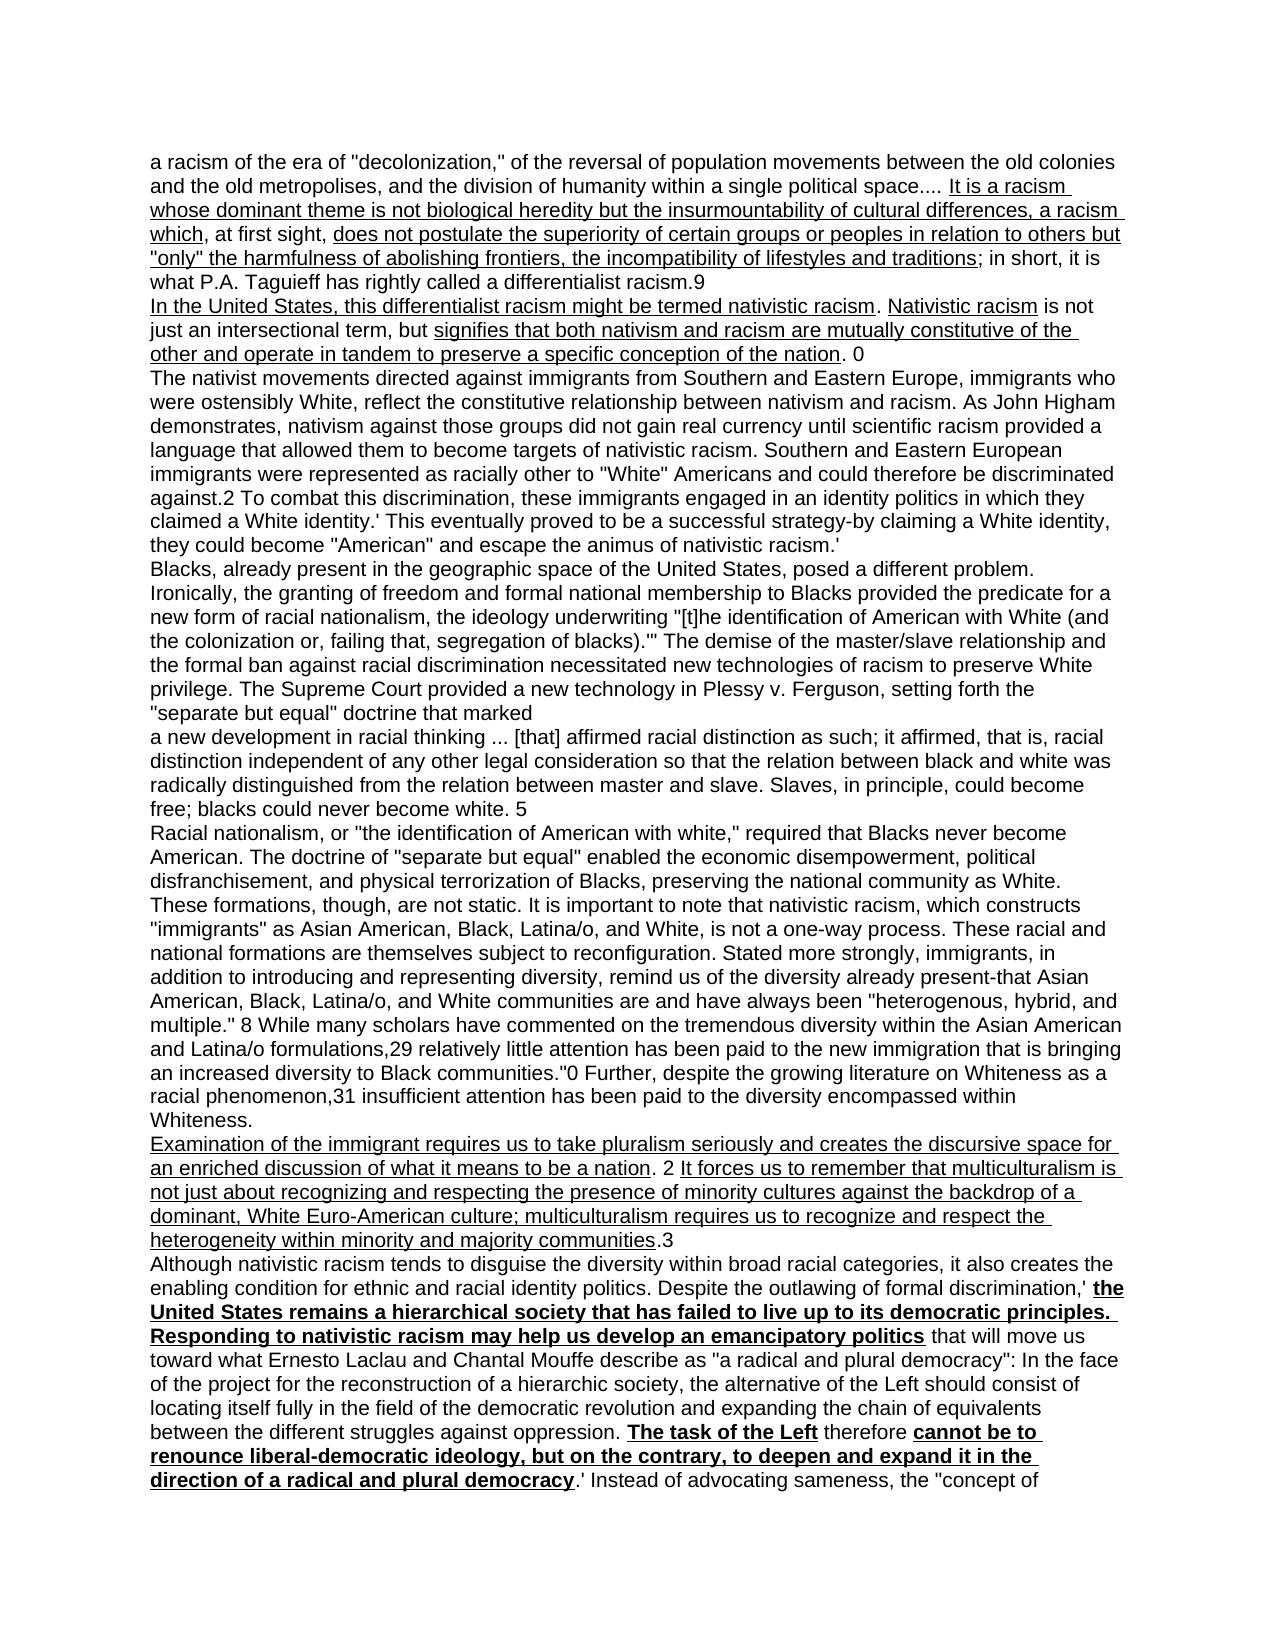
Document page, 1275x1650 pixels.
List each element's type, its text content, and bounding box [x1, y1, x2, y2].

text a new development in racial thinking ... [that] affirmed racial distinction as such; it affirmed, that is, racial distinction independent of any other legal consideration so that the relation between black and white was radically distinguished from the relation between master and slave. Slaves, in principle, could become free; blacks could never become white. 5 [150, 725, 1125, 821]
text a racism of the era of "decolonization," of the reversal of population movements between the old colonies and the old metropolises, and the division of humanity within a single political space.... It is a racism whose dominant theme is not biological heredity but the insurmountability of cultural differences, a racism which, at first sight, does not postulate the superiority of certain groups or peoples in relation to others but "only" the harmfulness of abolishing frontiers, the incompatibility of lifestyles and traditions; in short, it is what P.A. Taguieff has rightly called a differentialist racism.9 [150, 150, 1125, 219]
text a racism of the era of "decolonization," of the reversal of population movements between the old colonies and the old metropolises, and the division of humanity within a single political space.... It is a racism whose dominant theme is not biological heredity but the insurmountability of cultural differences, a racism which, at first sight, does not postulate the superiority of certain groups or peoples in relation to others but "only" the harmfulness of abolishing frontiers, the incompatibility of lifestyles and traditions; in short, it is what P.A. Taguieff has rightly called a differentialist racism.9 [150, 220, 1125, 294]
text In the United States, this differentialist racism might be termed nativistic racism. Nativistic racism is not just an intersectional term, but signifies that both nativism and racism are mutually constitutive of the other and operate in tandem to preserve a specific conception of the nation. 0 [150, 294, 1125, 366]
text Racial nationalism, or "the identification of American with white," required that Blacks never become American. The doctrine of "separate but equal" enabled the economic disempowerment, political disfranchisement, and physical terrorization of Blacks, preserving the national community as White. [150, 821, 1125, 893]
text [150, 1252, 1125, 1492]
text These formations, though, are not static. It is important to note that nativistic racism, which constructs "immigrants" as Asian American, Black, Latina/o, and White, is not a one-way process. These racial and national formations are themselves subject to reconfiguration. Stated more strongly, immigrants, in addition to introducing and representing diversity, remind us of the diversity already present-that Asian American, Black, Latina/o, and White communities are and have always been "heterogenous, hybrid, and multiple." 8 While many scholars have commented on the tremendous diversity within the Asian American and Latina/o formulations,29 relatively little attention has been paid to the new immigration that is bringing an increased diversity to Black communities."0 Further, despite the growing literature on Whiteness as a racial phenomenon,31 insufficient attention has been paid to the diversity encompassed within Whiteness. [150, 893, 1125, 1132]
text Examination of the immigrant requires us to take pluralism seriously and creates the discursive space for an enriched discussion of what it means to be a nation. 2 It forces us to remember that multiculturalism is not just about recognizing and respecting the presence of minority cultures against the backdrop of a dominant, White Euro-American culture; multiculturalism requires us to recognize and respect the heterogeneity within minority and majority communities.3 [150, 1132, 1125, 1252]
text Blacks, already present in the geographic space of the United States, posed a different problem. Ironically, the granting of freedom and formal national membership to Blacks provided the predicate for a new form of racial nationalism, the ideology underwriting "[t]he identification of American with White (and the colonization or, failing that, segregation of blacks)."' The demise of the master/slave relationship and the formal ban against racial discrimination necessitated new technologies of racism to preserve White privilege. The Supreme Court provided a new technology in Plessy v. Ferguson, setting forth the "separate but equal" doctrine that marked [150, 557, 1125, 725]
text The nativist movements directed against immigrants from Southern and Eastern Europe, immigrants who were ostensibly White, reflect the constitutive relationship between nativism and racism. As John Higham demonstrates, nativism against those groups did not gain real currency until scientific racism provided a language that allowed them to become targets of nativistic racism. Southern and Eastern European immigrants were represented as racially other to "White" Americans and could therefore be discriminated against.2 To combat this discrimination, these immigrants engaged in an identity politics in which they claimed a White identity.' This eventually proved to be a successful strategy-by claiming a White identity, they could become "American" and escape the animus of nativistic racism.' [150, 366, 1125, 557]
